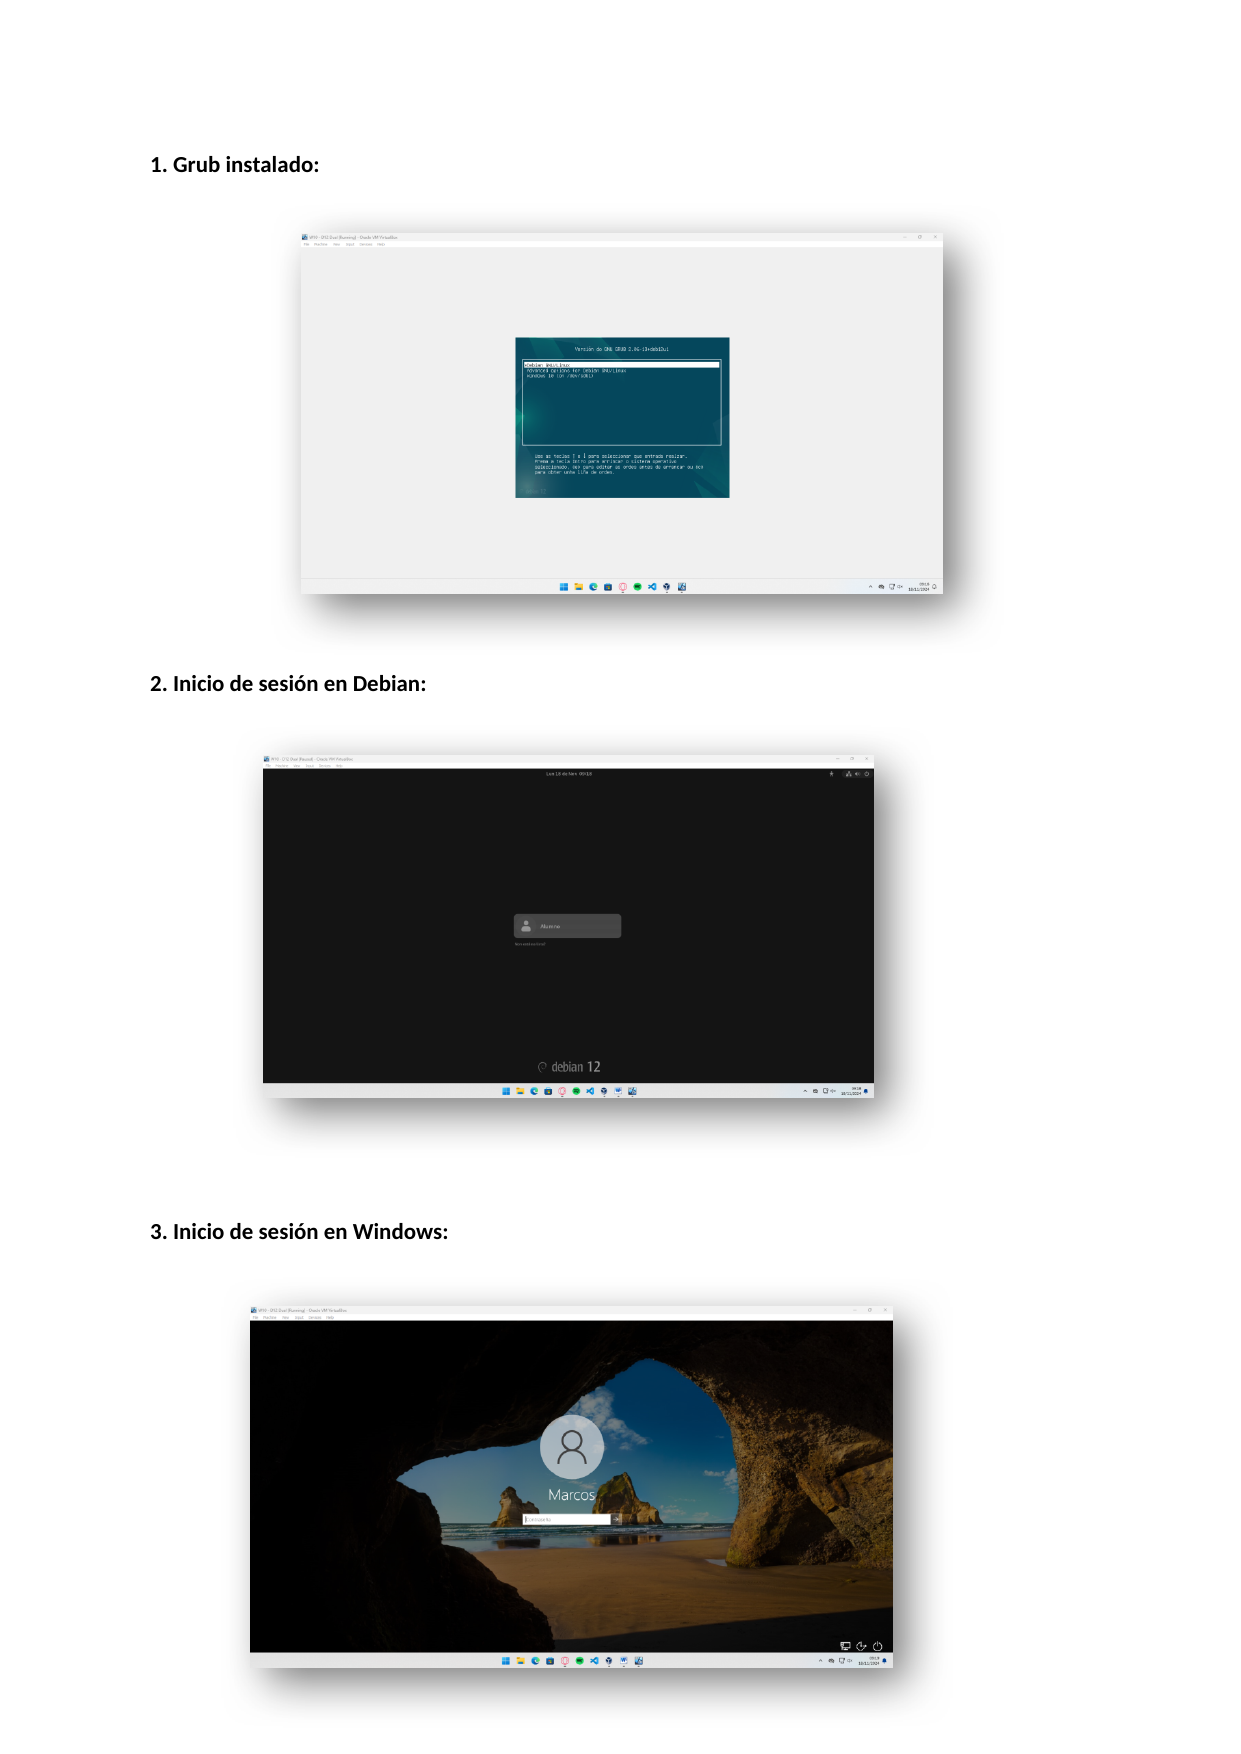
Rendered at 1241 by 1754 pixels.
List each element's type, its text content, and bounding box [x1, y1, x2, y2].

text 2. Inicio de sesión en Debian: [150, 669, 1090, 697]
picture [263, 755, 874, 1098]
picture [301, 233, 943, 594]
text 3. Inicio de sesión en Windows: [150, 1217, 1090, 1245]
text 1. Grub instalado: [150, 150, 1090, 178]
picture [250, 1306, 893, 1668]
